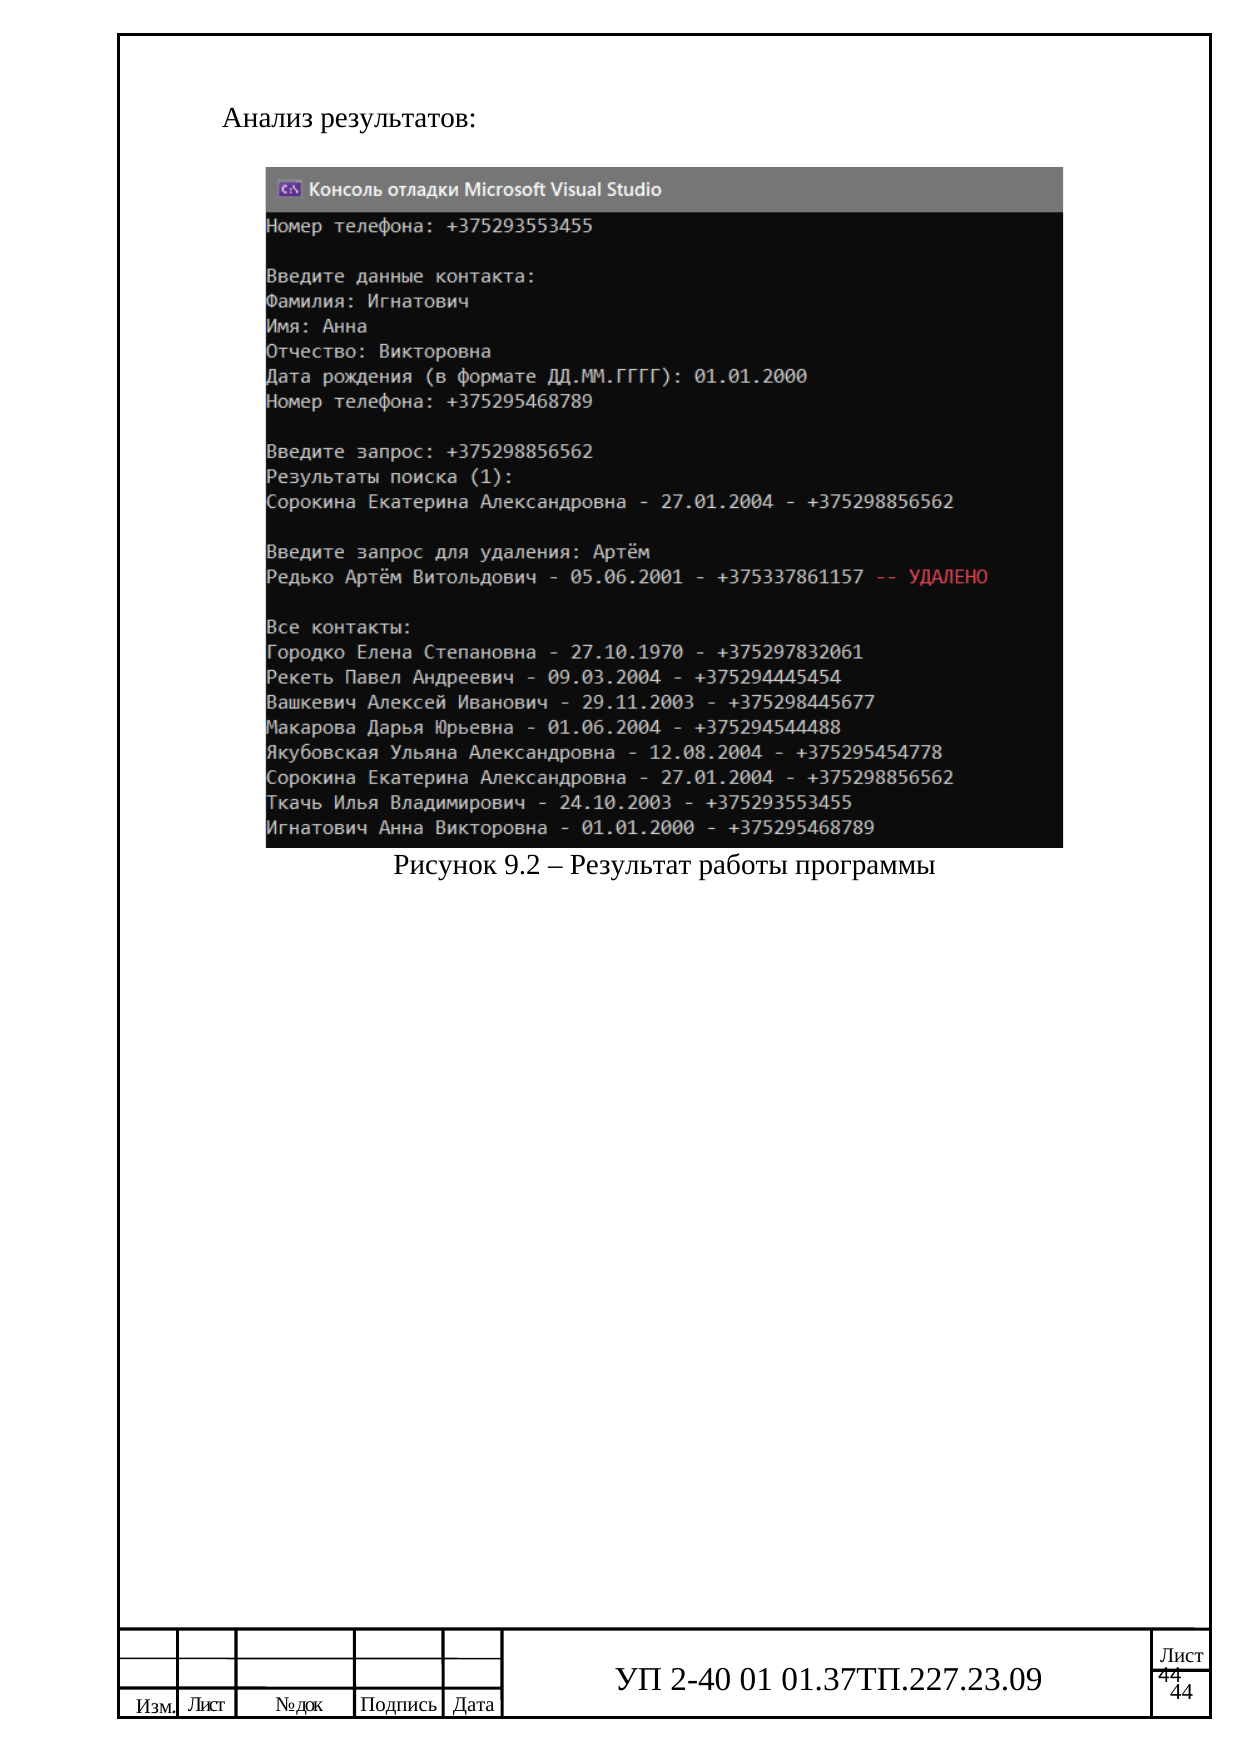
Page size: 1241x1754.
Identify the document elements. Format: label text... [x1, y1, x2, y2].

text Анализ результатов: [148, 100, 1181, 133]
text Рисунок 9.2 – Результат работы программы [148, 847, 1181, 881]
picture [265, 167, 1064, 848]
